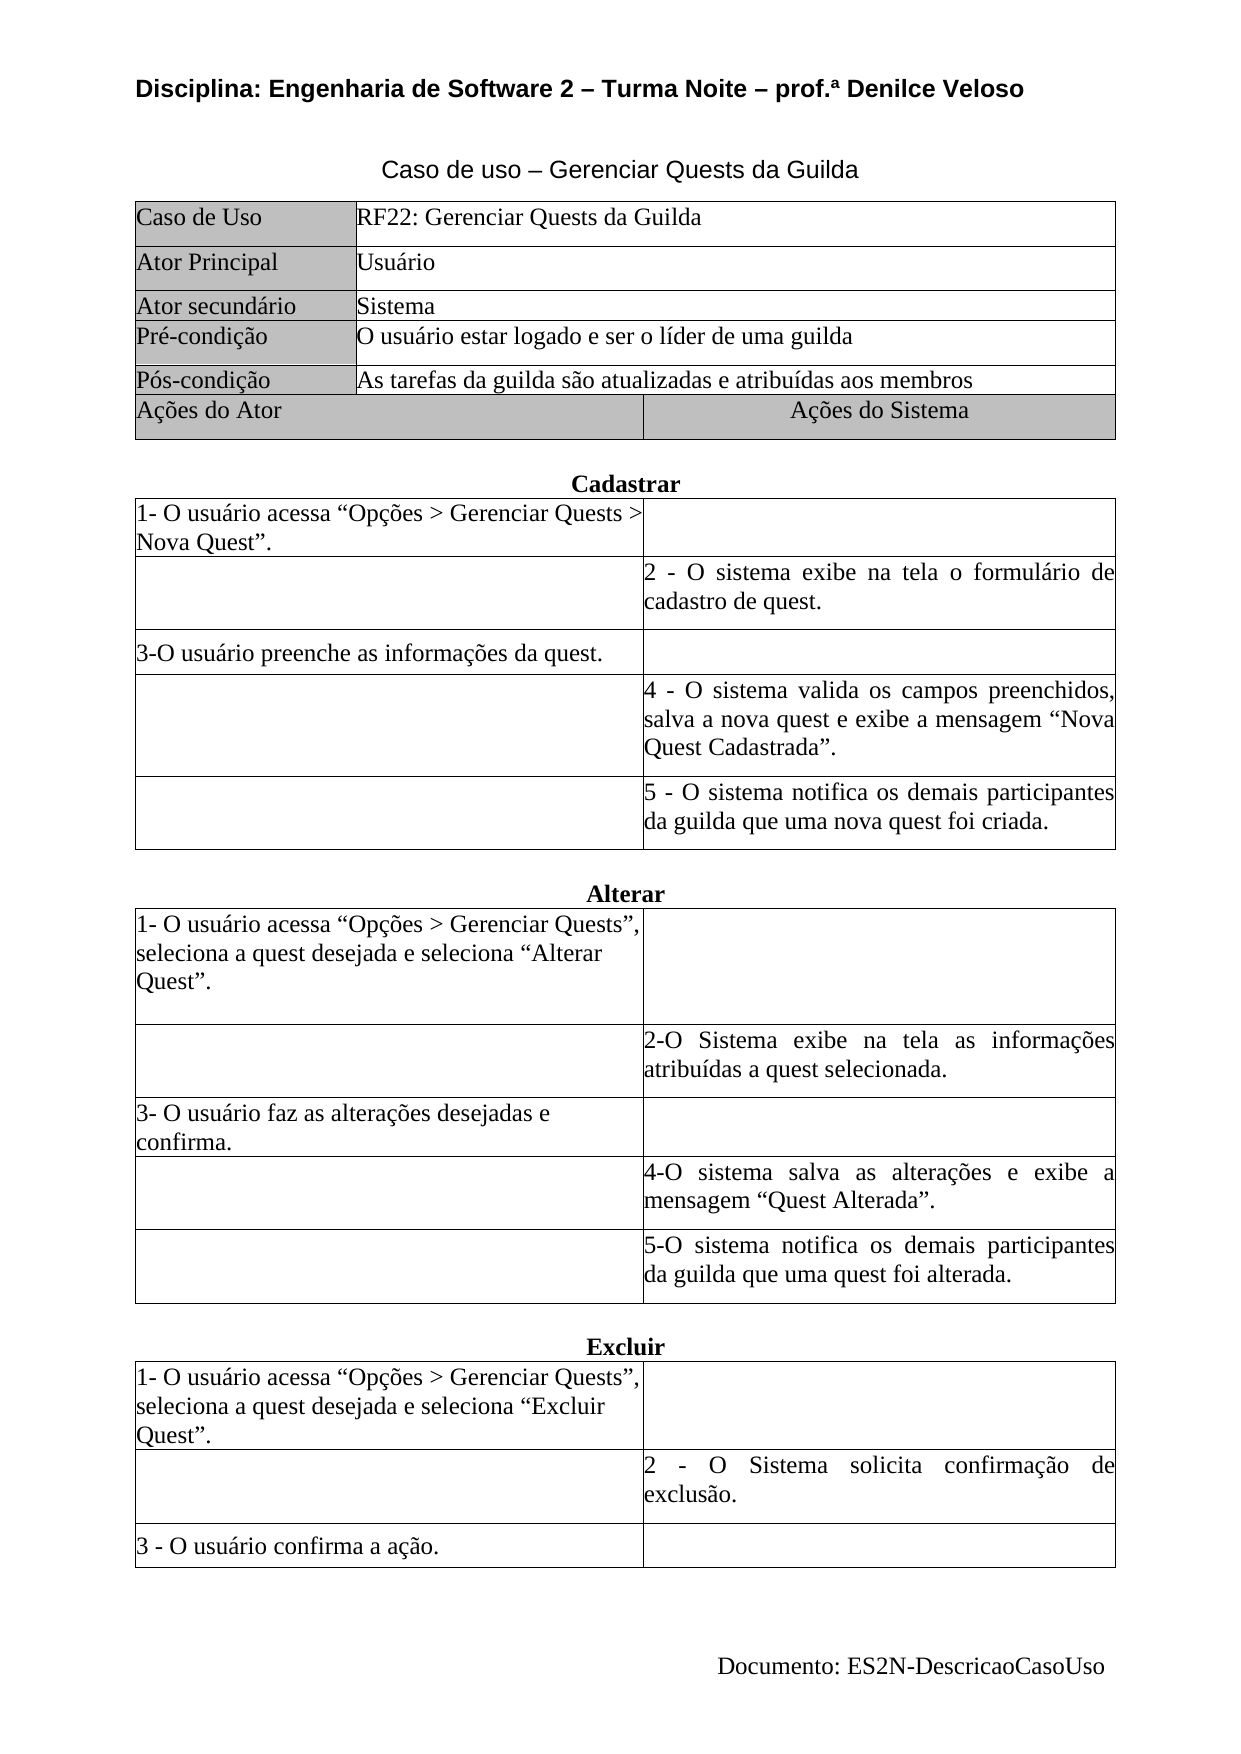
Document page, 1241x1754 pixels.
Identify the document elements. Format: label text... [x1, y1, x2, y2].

table_header Caso de Uso [136, 202, 356, 246]
table_cell [644, 909, 1115, 1024]
table_cell Usuário [357, 247, 1115, 290]
table_cell 1- O usuário acessa “Opções > Gerenciar Quests > Nova Quest”. [136, 499, 643, 556]
table_cell 3-O usuário preenche as informações da quest. [136, 630, 643, 674]
table_cell Sistema [357, 291, 1115, 320]
table_cell 4 - O sistema valida os campos preenchidos, salva a nova quest e exibe a mensagem “Nova Quest Cadastrada”. [644, 675, 1115, 776]
table_cell [644, 499, 1115, 556]
table_header RF22: Gerenciar Quests da Guilda [357, 202, 1115, 246]
table_cell [644, 1098, 1115, 1156]
table_cell [136, 1450, 643, 1522]
table_cell 5 - O sistema notifica os demais participantes da guilda que uma nova quest foi criada. [644, 777, 1115, 849]
table_cell Ator Principal [136, 247, 356, 290]
table_cell [136, 777, 643, 849]
table_cell 3 - O usuário confirma a ação. [136, 1524, 643, 1567]
table_cell [644, 1362, 1115, 1449]
table_cell Alterar [136, 850, 1115, 908]
table_cell Pós-condição [136, 366, 356, 394]
table_cell 2 - O sistema exibe na tela o formulário de cadastro de quest. [644, 557, 1115, 629]
table_cell 1- O usuário acessa “Opções > Gerenciar Quests”, seleciona a quest desejada e seleciona “Alterar Quest”. [136, 909, 643, 1024]
table_cell [136, 1230, 643, 1302]
table_cell Cadastrar [136, 440, 1115, 497]
table_cell Ações do Ator [136, 395, 643, 439]
table_cell O usuário estar logado e ser o líder de uma guilda [357, 321, 1115, 364]
table_cell [136, 1157, 643, 1229]
table_cell 1- O usuário acessa “Opções > Gerenciar Quests”, seleciona a quest desejada e seleciona “Excluir Quest”. [136, 1362, 643, 1449]
table_cell [136, 1025, 643, 1097]
text Caso de uso – Gerenciar Quests da Guilda [135, 155, 1105, 184]
table_cell Excluir [136, 1304, 1115, 1361]
table_cell 2-O Sistema exibe na tela as informações atribuídas a quest selecionada. [644, 1025, 1115, 1097]
table_cell [136, 557, 643, 629]
table_cell [644, 1524, 1115, 1567]
table_cell 4-O sistema salva as alterações e exibe a mensagem “Quest Alterada”. [644, 1157, 1115, 1229]
table_cell 5-O sistema notifica os demais participantes da guilda que uma quest foi alterada. [644, 1230, 1115, 1302]
table_cell 3- O usuário faz as alterações desejadas e confirma. [136, 1098, 643, 1156]
table_cell Ações do Sistema [644, 395, 1115, 439]
table_cell Pré-condição [136, 321, 356, 364]
table_cell As tarefas da guilda são atualizadas e atribuídas aos membros [357, 366, 1115, 394]
table_cell Ator secundário [136, 291, 356, 320]
table_cell 2 - O Sistema solicita confirmação de exclusão. [644, 1450, 1115, 1522]
table_cell [136, 675, 643, 776]
table_cell [644, 630, 1115, 674]
